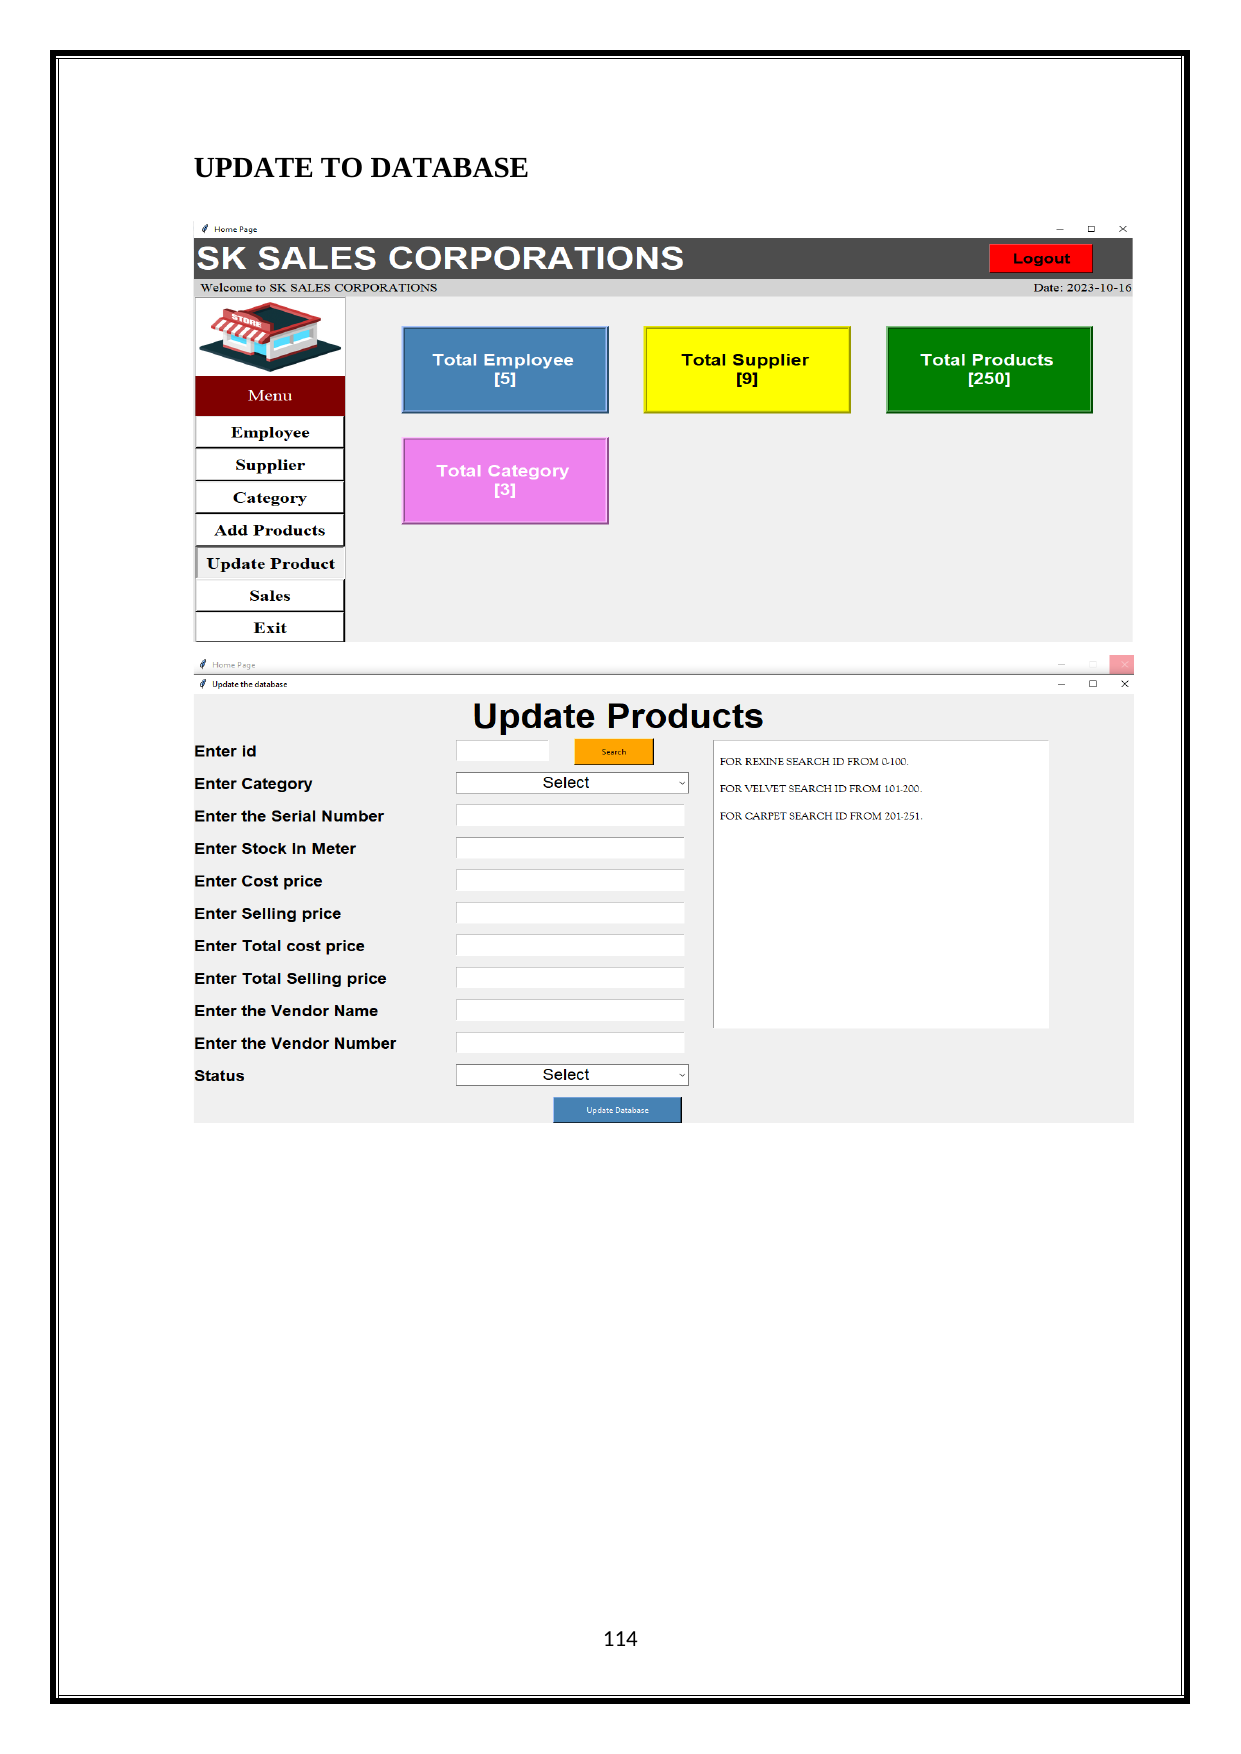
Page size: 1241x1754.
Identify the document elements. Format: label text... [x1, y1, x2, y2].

picture [193, 221, 1133, 642]
text UPDATE TO DATABASE [194, 150, 1090, 183]
picture [193, 655, 1134, 1123]
